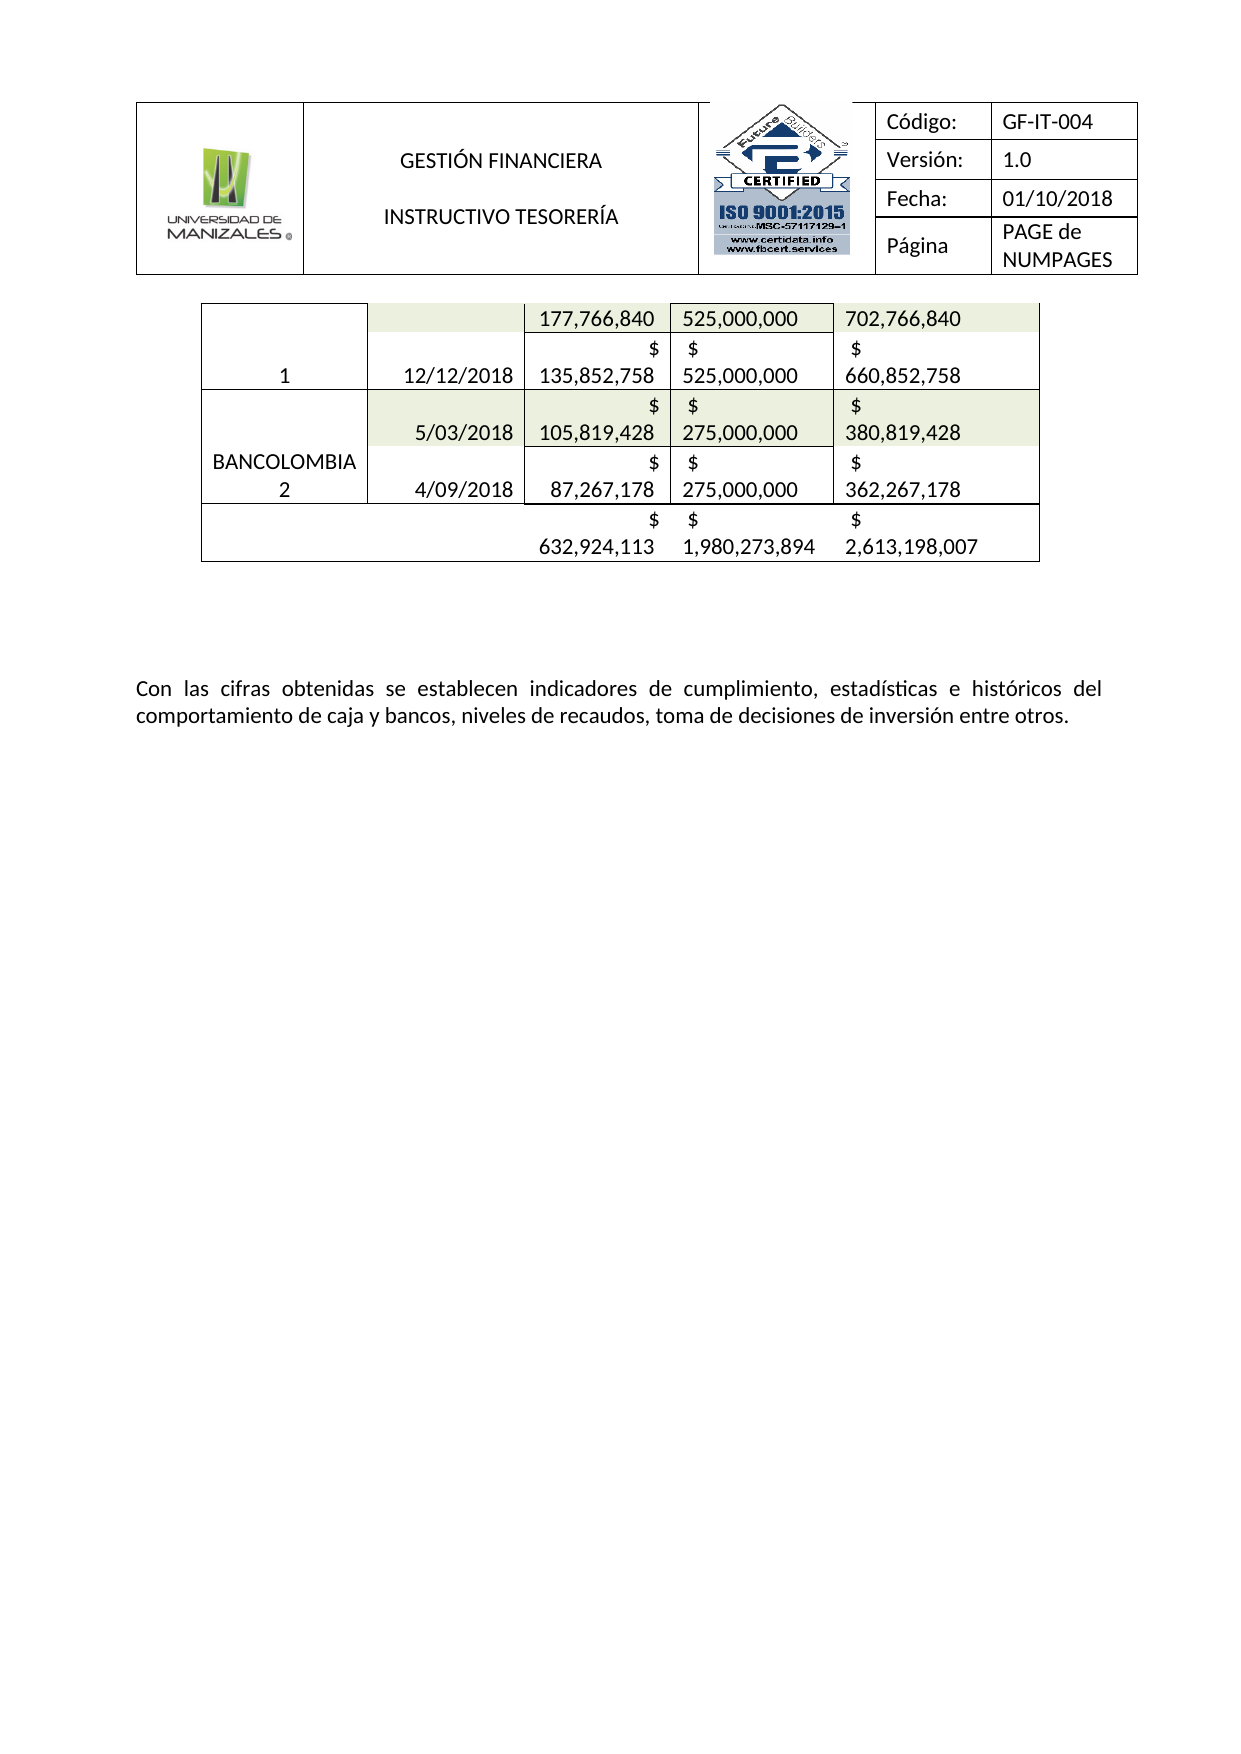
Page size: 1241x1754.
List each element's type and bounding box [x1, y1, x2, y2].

picture [710, 102, 853, 257]
table_cell [202, 304, 367, 389]
table_cell [834, 446, 1039, 503]
table_cell [525, 303, 670, 332]
table_cell [202, 390, 367, 503]
table_cell [368, 504, 525, 561]
table_cell [671, 505, 834, 561]
table_cell [368, 390, 524, 446]
table_cell [202, 504, 368, 561]
table_cell [525, 390, 670, 446]
table_cell [368, 332, 524, 389]
table_cell [834, 505, 1039, 561]
table_cell [671, 304, 833, 332]
table_cell [368, 446, 524, 503]
table_cell [525, 447, 670, 503]
table_cell [525, 505, 671, 561]
table_cell [525, 333, 670, 389]
picture [163, 141, 292, 247]
table_cell [671, 447, 833, 503]
table_cell [671, 333, 833, 389]
table_cell [834, 332, 1039, 389]
table_cell [834, 303, 1039, 332]
table_cell [368, 303, 524, 332]
table_cell [834, 390, 1039, 446]
table_cell [671, 390, 833, 446]
